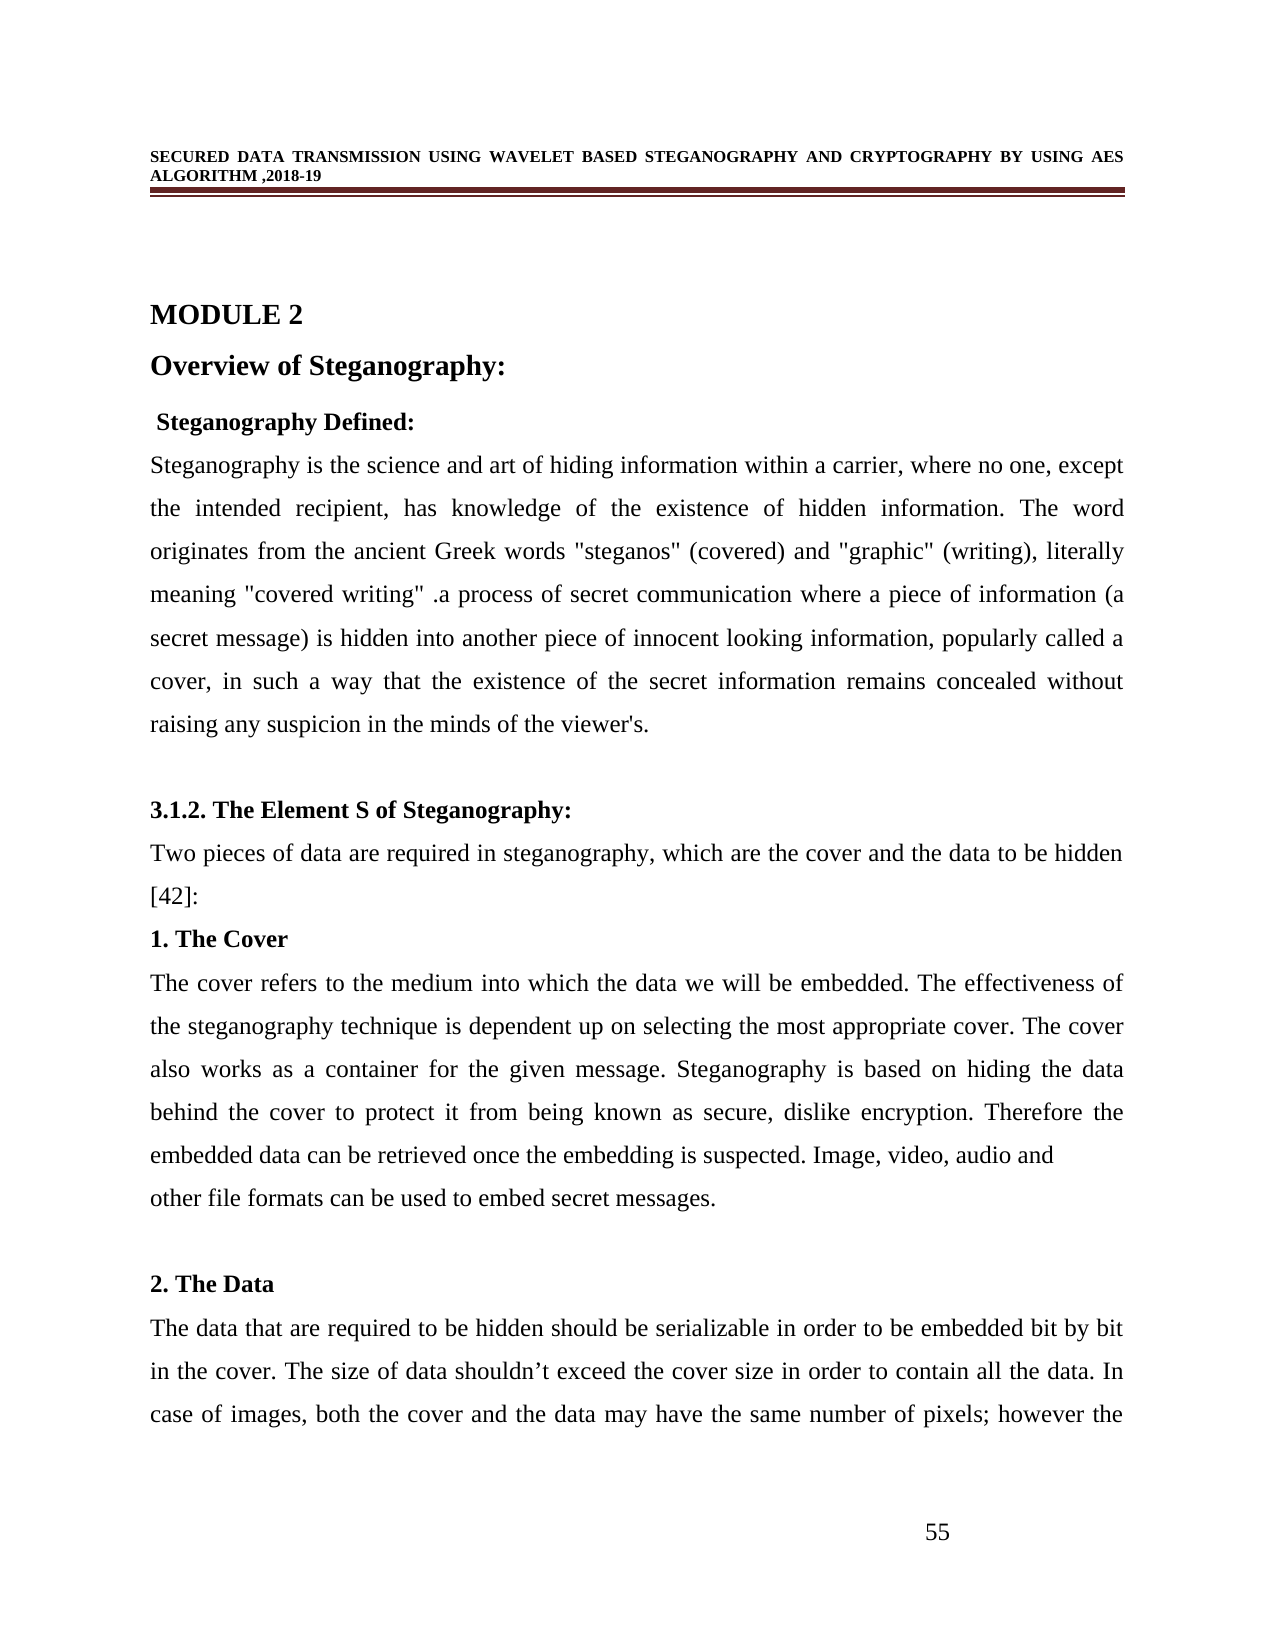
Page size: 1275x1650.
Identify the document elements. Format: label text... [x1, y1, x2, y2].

text 2. The Data [150, 1269, 1125, 1298]
text 1. The Cover [150, 924, 1125, 953]
text The cover refers to the medium into which the data we will be embedded. The effectiveness of the steganography technique is dependent up on selecting the most appropriate cover. The cover also works as a container for the given message. Steganography is based on hiding the data behind the cover to protect it from being known as secure, dislike encryption. Therefore the embedded data can be retrieved once the embedding is suspected. Image, video, audio and [150, 968, 1125, 1169]
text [150, 1313, 1125, 1428]
text Steganography Defined: [150, 407, 1125, 436]
text MODULE 2 [150, 297, 1125, 331]
text Steganography is the science and art of hiding information within a carrier, where no one, except the intended recipient, has knowledge of the existence of hidden information. The word originates from the ancient Greek words "steganos" (covered) and "graphic" (writing), literally meaning "covered writing" .a process of secret communication where a piece of information (a secret message) is hidden into another piece of innocent looking information, popularly called a cover, in such a way that the existence of the secret information remains concealed without raising any suspicion in the minds of the viewer's. [150, 450, 1125, 738]
text Two pieces of data are required in steganography, which are the cover and the data to be hidden [42]: [150, 838, 1125, 910]
text other file formats can be used to embed secret messages. [150, 1183, 1125, 1212]
text 3.1.2. The Element S of Steganography: [150, 795, 1125, 824]
text Overview of Steganography: [150, 348, 1125, 381]
